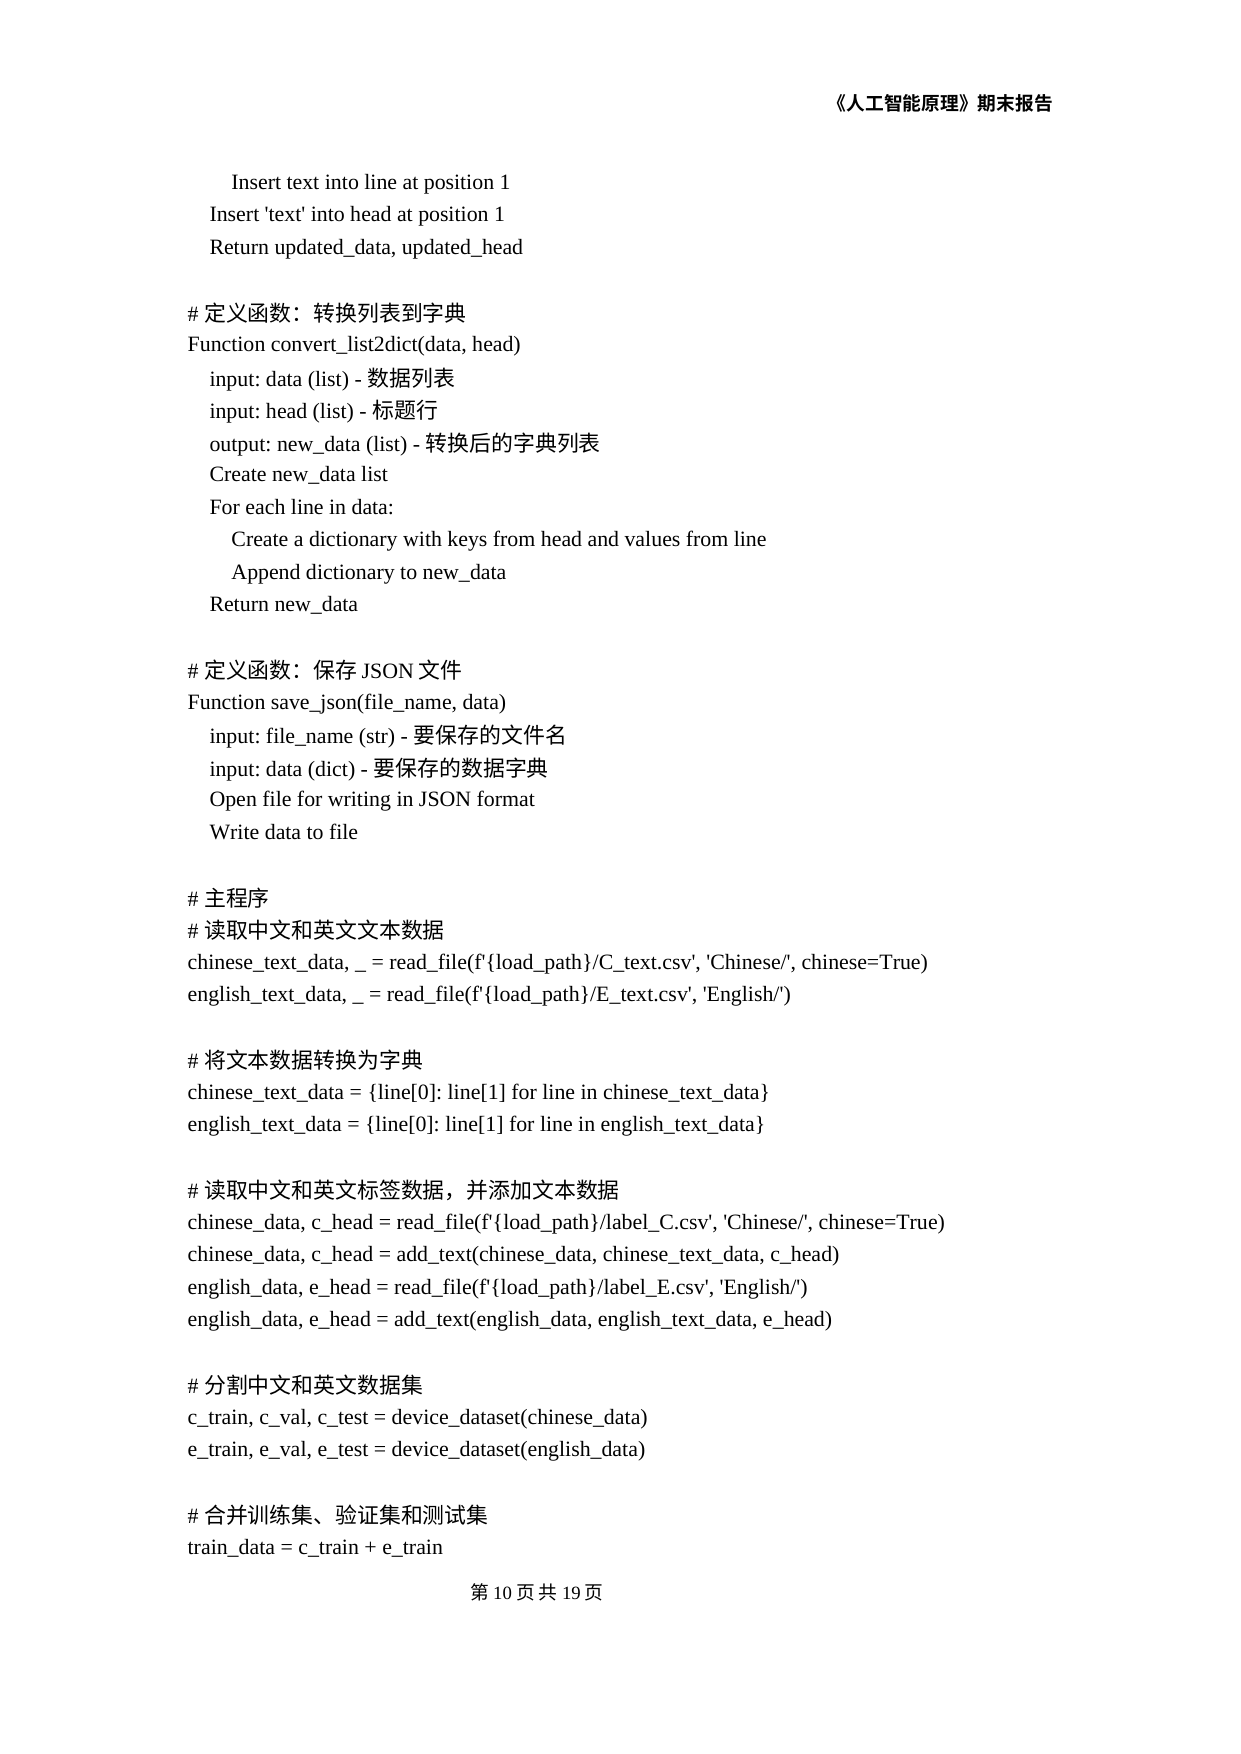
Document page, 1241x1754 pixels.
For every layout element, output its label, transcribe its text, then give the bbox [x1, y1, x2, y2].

text c_train, c_val, c_test = device_dataset(chinese_data) [187, 1400, 1053, 1433]
text # 读取中文和英文标签数据，并添加文本数据 [187, 1173, 1053, 1205]
text Open file for writing in JSON format [187, 783, 1053, 815]
text Insert text into line at position 1 [187, 165, 1053, 198]
text # 将文本数据转换为字典 [187, 1043, 1053, 1075]
text input: data (dict) - 要保存的数据字典 [187, 750, 1053, 783]
text english_data, e_head = add_text(english_data, english_text_data, e_head) [187, 1303, 1053, 1335]
text Function convert_list2dict(data, head) [187, 328, 1053, 360]
text english_data, e_head = read_file(f'{load_path}/label_E.csv', 'English/') [187, 1270, 1053, 1303]
text input: data (list) - 数据列表 [187, 360, 1053, 393]
text # 合并训练集、验证集和测试集 [187, 1498, 1053, 1530]
text # 主程序 [187, 880, 1053, 913]
text Return new_data [187, 588, 1053, 620]
text For each line in data: [187, 490, 1053, 523]
text input: file_name (str) - 要保存的文件名 [187, 718, 1053, 750]
text chinese_data, c_head = add_text(chinese_data, chinese_text_data, c_head) [187, 1238, 1053, 1270]
text Create new_data list [187, 458, 1053, 490]
text chinese_data, c_head = read_file(f'{load_path}/label_C.csv', 'Chinese/', chinese=True) [187, 1205, 1053, 1238]
text Function save_json(file_name, data) [187, 685, 1053, 718]
text Insert 'text' into head at position 1 [187, 198, 1053, 230]
text chinese_text_data = {line[0]: line[1] for line in chinese_text_data} [187, 1075, 1053, 1108]
text Write data to file [187, 815, 1053, 848]
text input: head (list) - 标题行 [187, 393, 1053, 425]
text e_train, e_val, e_test = device_dataset(english_data) [187, 1433, 1053, 1465]
text # 读取中文和英文文本数据 [187, 913, 1053, 945]
text english_text_data = {line[0]: line[1] for line in english_text_data} [187, 1108, 1053, 1140]
text Append dictionary to new_data [187, 555, 1053, 588]
text Return updated_data, updated_head [187, 230, 1053, 263]
text Create a dictionary with keys from head and values from line [187, 523, 1053, 555]
text # 分割中文和英文数据集 [187, 1368, 1053, 1400]
text english_text_data, _ = read_file(f'{load_path}/E_text.csv', 'English/') [187, 978, 1053, 1010]
text # 定义函数：保存JSON文件 [187, 653, 1053, 685]
text # 定义函数：转换列表到字典 [187, 295, 1053, 328]
text output: new_data (list) - 转换后的字典列表 [187, 425, 1053, 458]
text train_data = c_train + e_train [187, 1530, 1053, 1563]
text chinese_text_data, _ = read_file(f'{load_path}/C_text.csv', 'Chinese/', chinese=True) [187, 945, 1053, 978]
